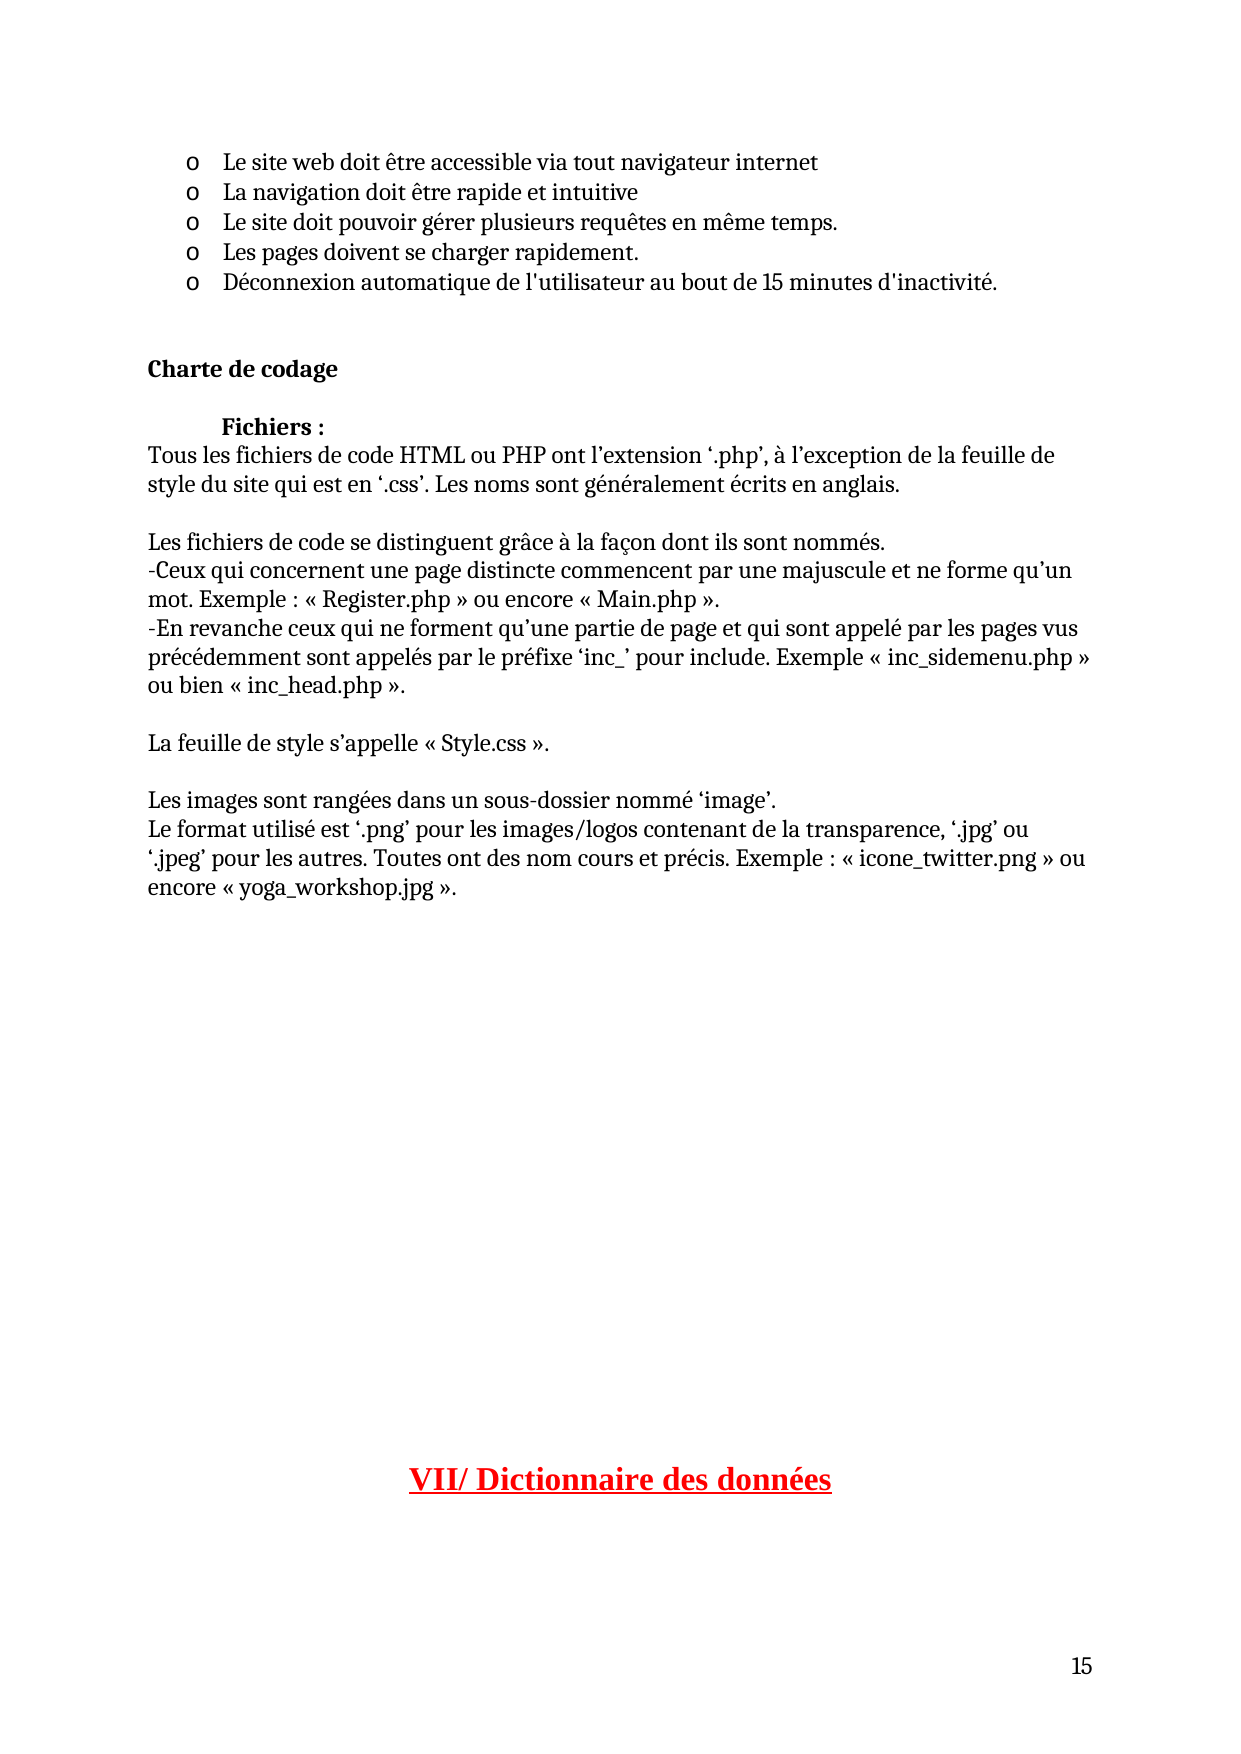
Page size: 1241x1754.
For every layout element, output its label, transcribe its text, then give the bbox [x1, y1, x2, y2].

list Les pages doivent se charger rapidement. [185, 238, 1093, 268]
text La feuille de style s’appelle « Style.css ». [148, 729, 1093, 758]
text Tous les fichiers de code HTML ou PHP ont l’extension ‘.php’, à l’exception de la feuille de style du site qui est en ‘.css’. Les noms sont généralement écrits en anglais. [148, 441, 1093, 499]
text Fichiers : [148, 413, 1093, 441]
list La navigation doit être rapide et intuitive [185, 178, 1093, 208]
text -Ceux qui concernent une page distincte commencent par une majuscule et ne forme qu’un mot. Exemple : « Register.php » ou encore « Main.php ». [148, 556, 1093, 614]
text Charte de codage [148, 355, 1093, 384]
text -En revanche ceux qui ne forment qu’une partie de page et qui sont appelé par les pages vus précédemment sont appelés par le préfixe ‘inc_’ pour include. Exemple « inc_sidemenu.php » ou bien « inc_head.php ». [148, 614, 1093, 700]
list Le site doit pouvoir gérer plusieurs requêtes en même temps. [185, 208, 1093, 238]
text Le format utilisé est ‘.png’ pour les images/logos contenant de la transparence, ‘.jpg’ ou ‘.jpeg’ pour les autres. Toutes ont des nom cours et précis. Exemple : « icone_twitter.png » ou encore « yoga_workshop.jpg ». [148, 815, 1093, 901]
list Le site web doit être accessible via tout navigateur internet [185, 148, 1093, 178]
text Les images sont rangées dans un sous-dossier nommé ‘image’. [148, 786, 1093, 815]
text Les fichiers de code se distinguent grâce à la façon dont ils sont nommés. [148, 528, 1093, 556]
list Déconnexion automatique de l'utilisateur au bout de 15 minutes d'inactivité. [185, 268, 1093, 298]
text VII/ Dictionnaire des données [148, 1459, 1093, 1498]
